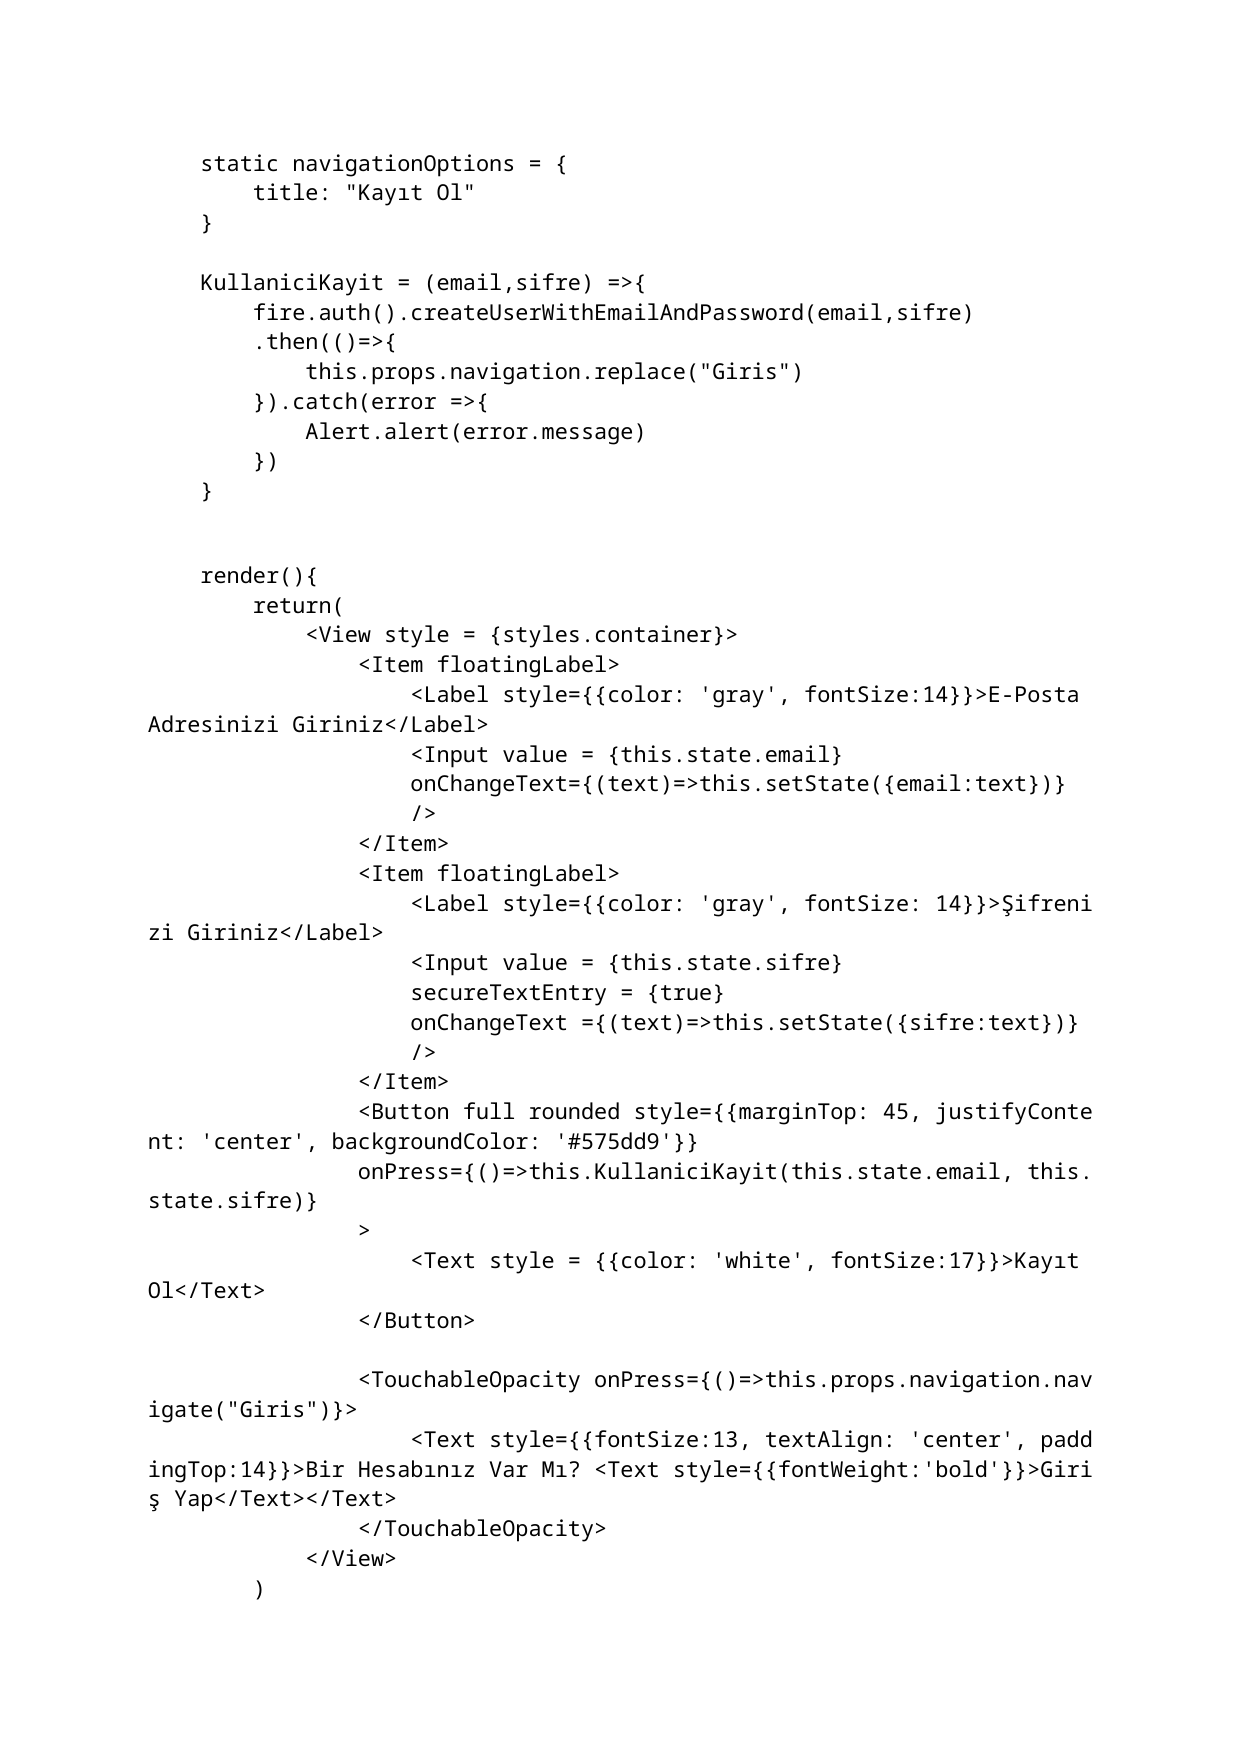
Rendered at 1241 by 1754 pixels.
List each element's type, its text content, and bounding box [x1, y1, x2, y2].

text <Input value = {this.state.email} [148, 739, 1093, 768]
text } [148, 475, 1093, 505]
text <Text style = {{color: 'white', fontSize:17}}>Kayıt Ol</Text> [148, 1245, 1093, 1305]
text </Item> [148, 1066, 1093, 1096]
text render(){ [148, 560, 1093, 590]
text title: "Kayıt Ol" [148, 177, 1093, 207]
text onChangeText ={(text)=>this.setState({sifre:text})} [148, 1007, 1093, 1037]
text /> [148, 798, 1093, 828]
text <Item floatingLabel> [148, 649, 1093, 679]
text <Item floatingLabel> [148, 858, 1093, 888]
text return( [148, 590, 1093, 619]
text </Button> [148, 1305, 1093, 1334]
text Alert.alert(error.message) [148, 416, 1093, 446]
text static navigationOptions = { [148, 148, 1093, 177]
text onChangeText={(text)=>this.setState({email:text})} [148, 768, 1093, 798]
text /> [148, 1037, 1093, 1066]
text }).catch(error =>{ [148, 386, 1093, 416]
text .then(()=>{ [148, 326, 1093, 356]
text <Button full rounded style={{marginTop: 45, justifyContent: 'center', backgroundColor: '#575dd9'}} [148, 1096, 1093, 1156]
text <Text style={{fontSize:13, textAlign: 'center', paddingTop:14}}>Bir Hesabınız Var Mı? <Text style={{fontWeight:'bold'}}>Giriş Yap</Text></Text> [148, 1424, 1093, 1513]
text ) [148, 1573, 1093, 1603]
text this.props.navigation.replace("Giris") [148, 356, 1093, 386]
text <Input value = {this.state.sifre} [148, 947, 1093, 977]
text } [148, 207, 1093, 237]
text fire.auth().createUserWithEmailAndPassword(email,sifre) [148, 297, 1093, 326]
text <Label style={{color: 'gray', fontSize: 14}}>Şifrenizi Giriniz</Label> [148, 888, 1093, 947]
text <TouchableOpacity onPress={()=>this.props.navigation.navigate("Giris")}> [148, 1364, 1093, 1424]
text </Item> [148, 828, 1093, 858]
text secureTextEntry = {true} [148, 977, 1093, 1007]
text </View> [148, 1543, 1093, 1573]
text </TouchableOpacity> [148, 1513, 1093, 1543]
text > [148, 1215, 1093, 1245]
text KullaniciKayit = (email,sifre) =>{ [148, 267, 1093, 297]
text <View style = {styles.container}> [148, 619, 1093, 649]
text <Label style={{color: 'gray', fontSize:14}}>E-Posta Adresinizi Giriniz</Label> [148, 679, 1093, 739]
text onPress={()=>this.KullaniciKayit(this.state.email, this.state.sifre)} [148, 1156, 1093, 1215]
text }) [148, 446, 1093, 475]
